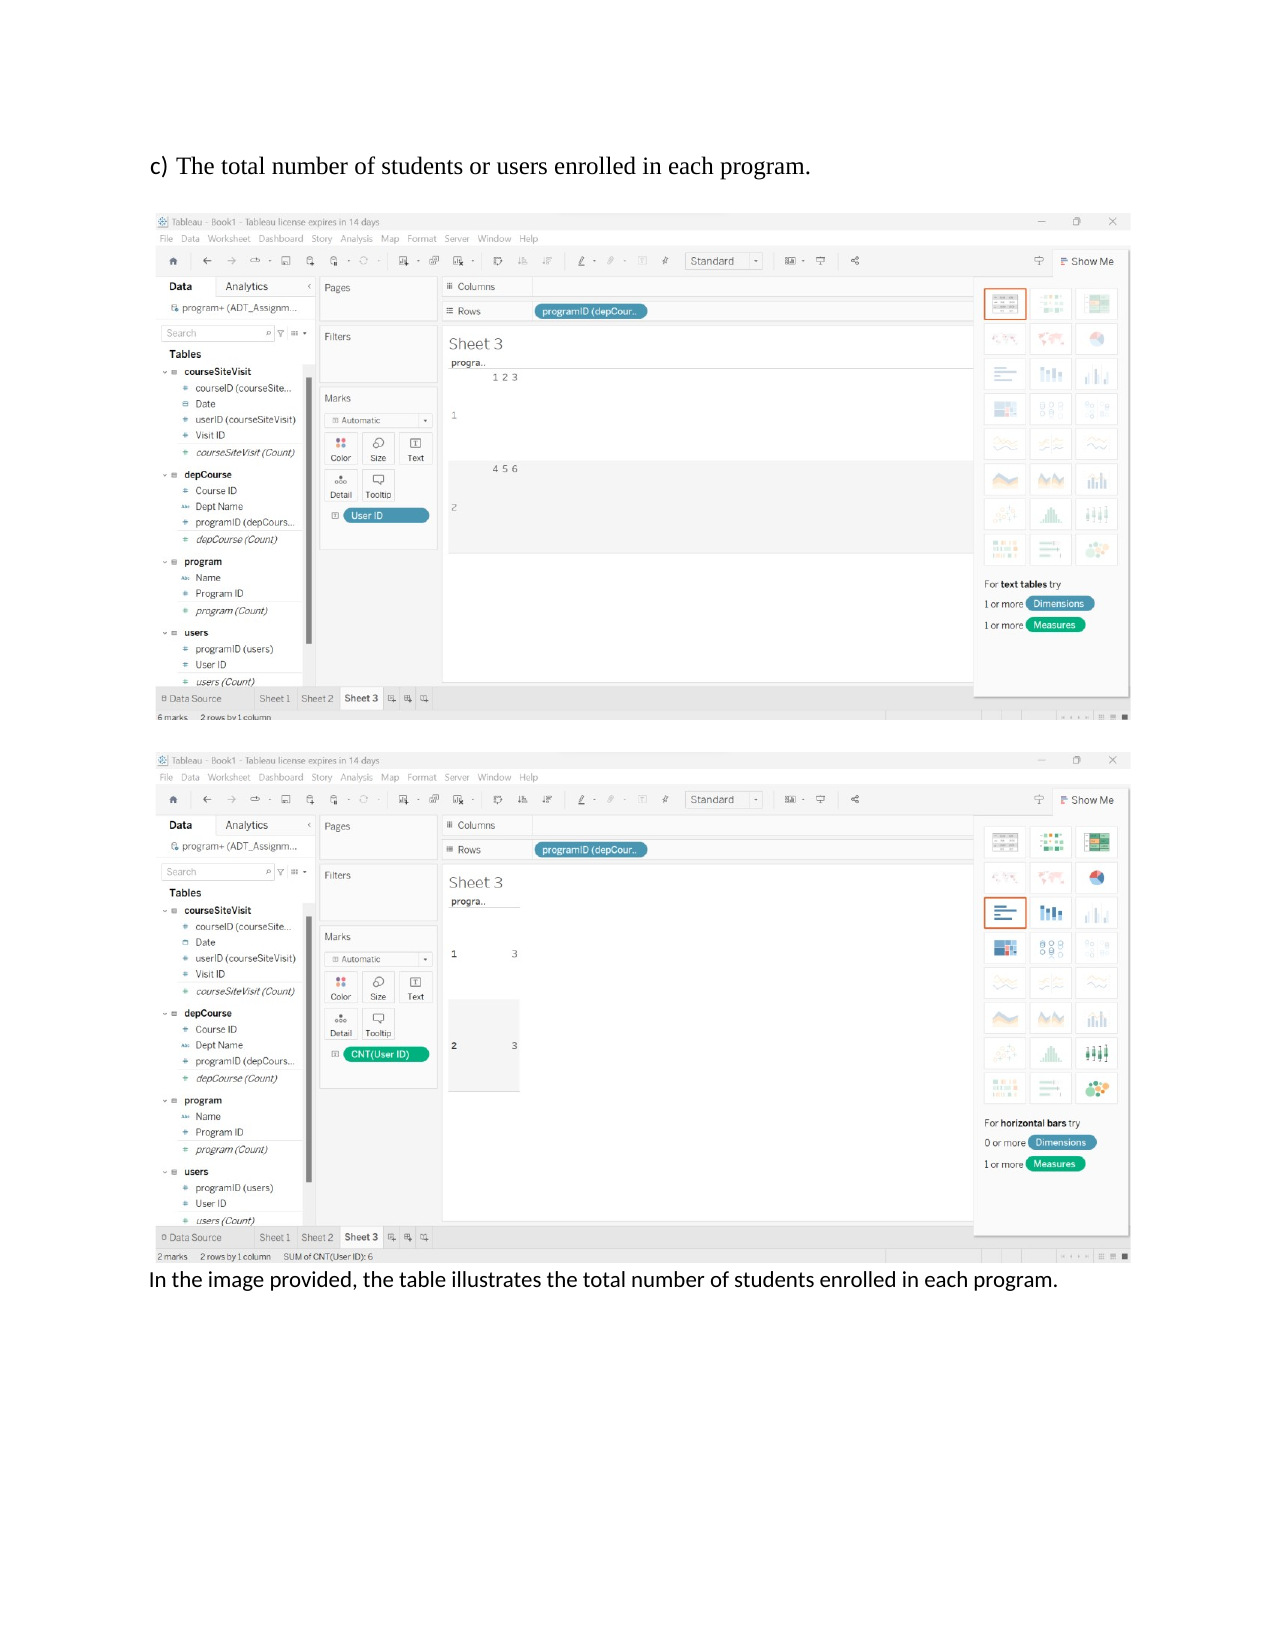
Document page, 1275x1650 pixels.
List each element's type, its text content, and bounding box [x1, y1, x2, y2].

text In the image provided, the table illustrates the total number of students enrolled in each program. [148, 1265, 1136, 1293]
picture [155, 752, 1131, 1263]
list The total number of students or users enrolled in each program. [150, 150, 1136, 181]
picture [155, 213, 1131, 720]
